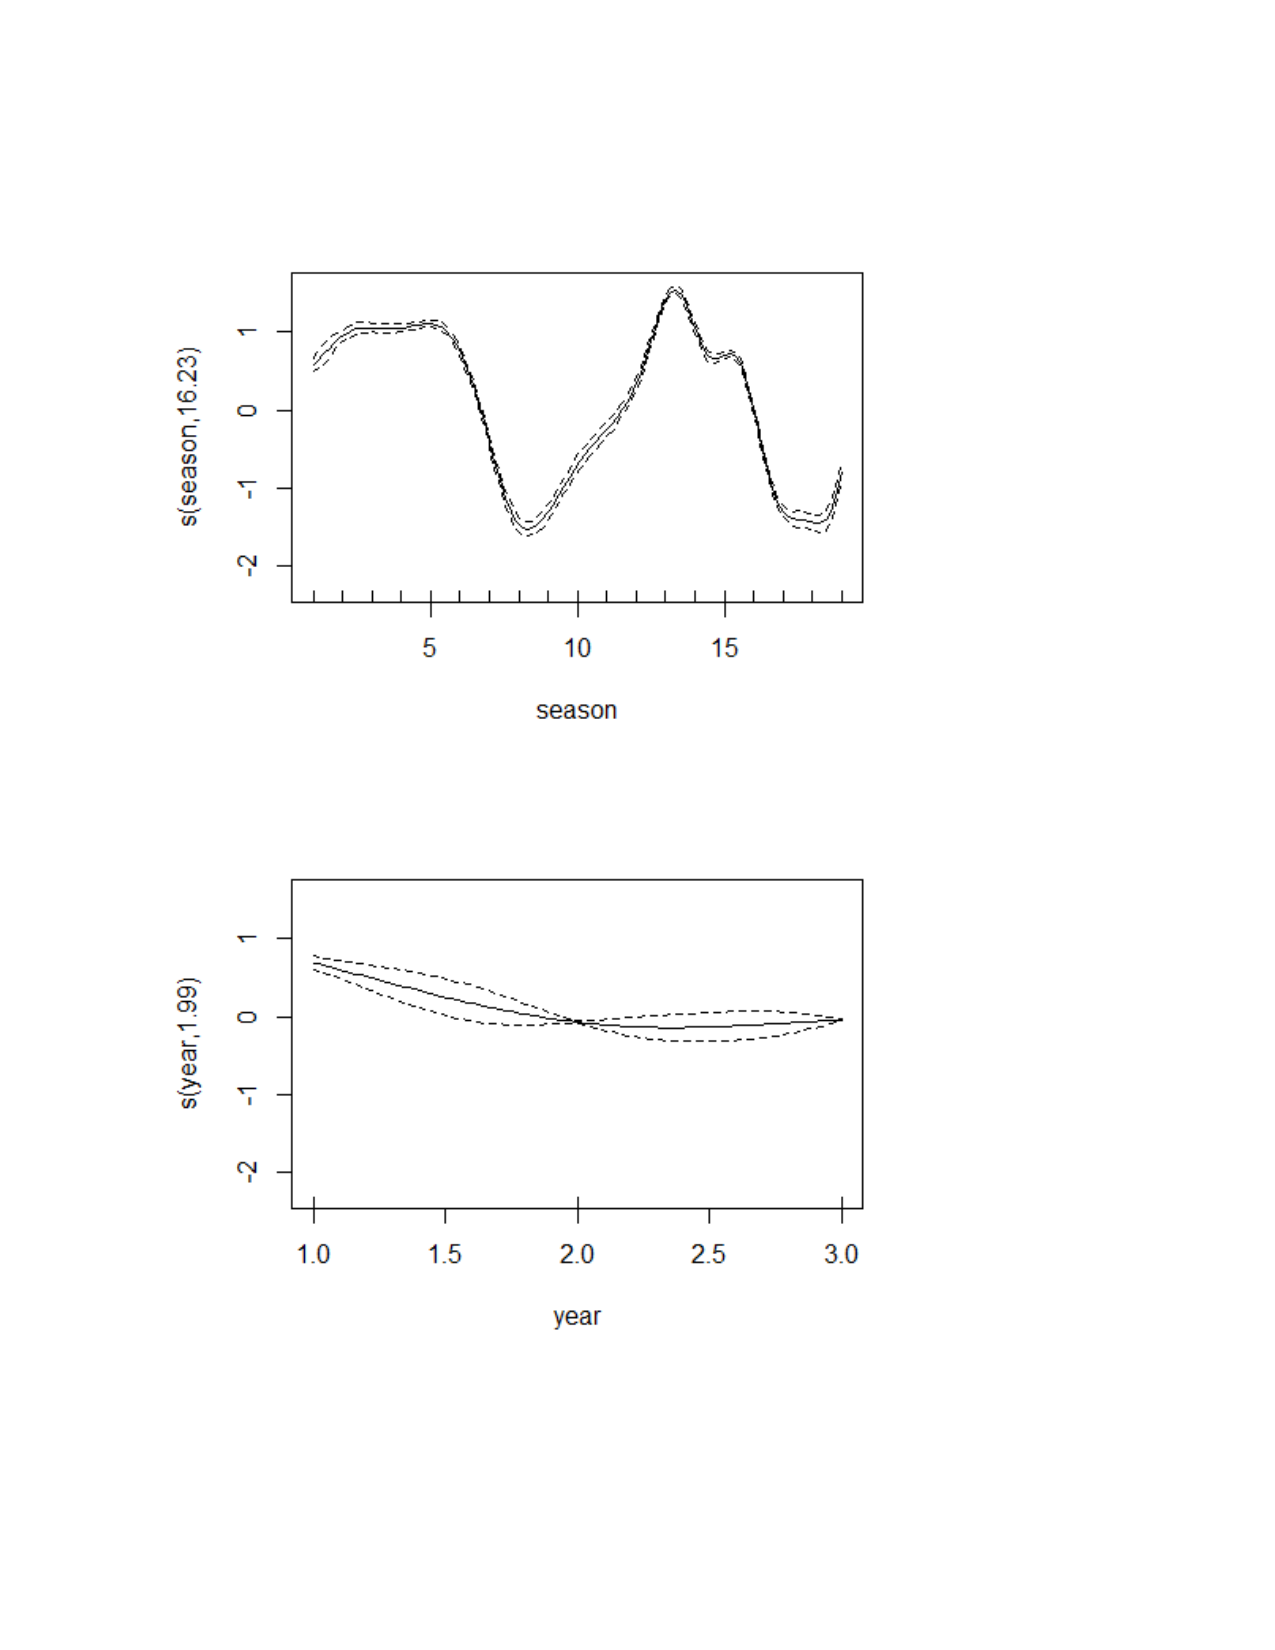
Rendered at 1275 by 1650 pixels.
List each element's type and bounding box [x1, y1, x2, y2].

picture [168, 150, 927, 1363]
